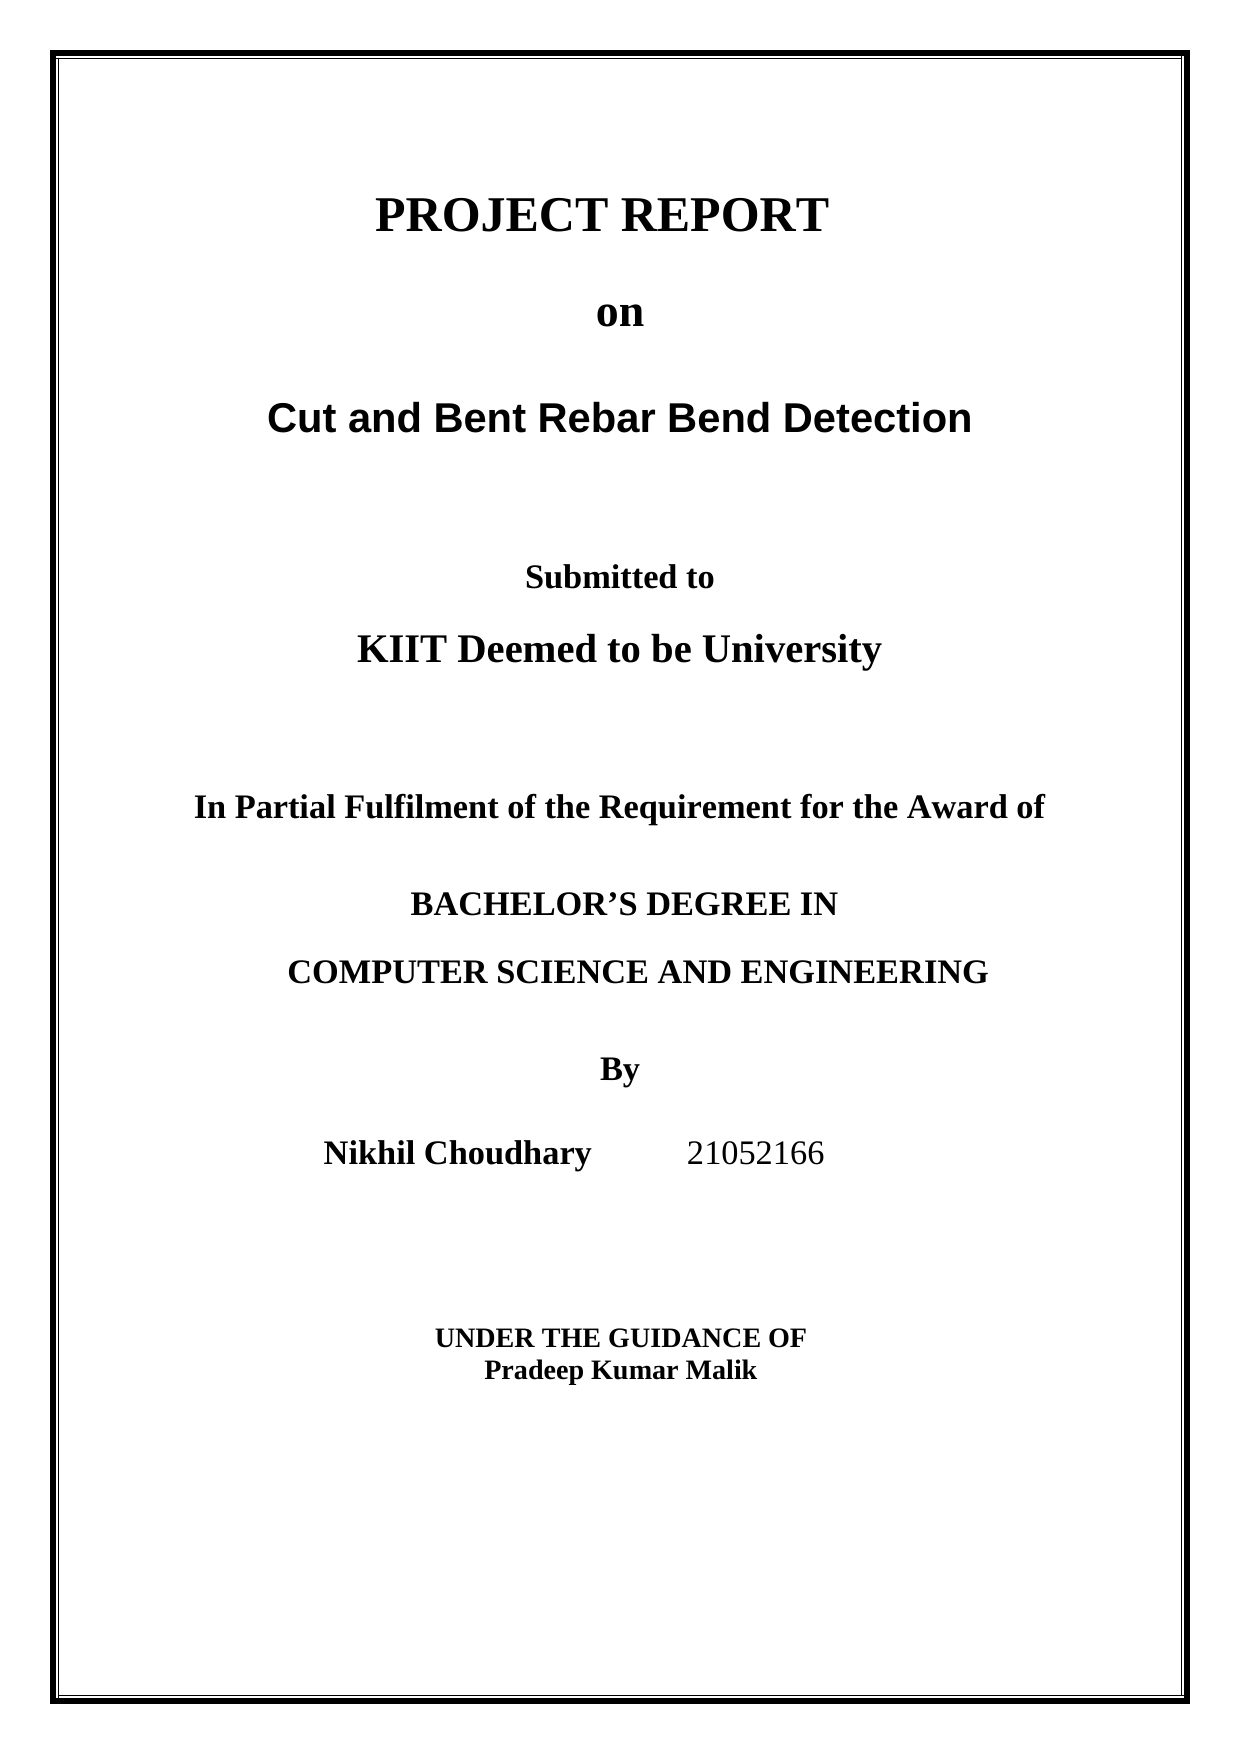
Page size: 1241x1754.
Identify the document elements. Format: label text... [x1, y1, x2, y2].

text Pradeep Kumar Malik [150, 1353, 1092, 1386]
text 21052166 [644, 1133, 1090, 1172]
subtitle PROJECT REPORT [300, 184, 1090, 242]
text KIIT Deemed to be University [150, 625, 1089, 671]
text UNDER THE GUIDANCE OF [150, 1321, 1092, 1353]
text In Partial Fulfilment of the Requirement for the Award of [150, 786, 1089, 826]
text on [150, 283, 1089, 336]
text Nikhil Choudhary [208, 1133, 596, 1172]
text By [150, 1049, 1089, 1088]
text BACHELOR’S DEGREE IN [410, 883, 1090, 923]
text Submitted to [150, 556, 1089, 596]
text Cut and Bent Rebar Bend Detection [150, 393, 1089, 441]
text COMPUTER SCIENCE AND ENGINEERING [150, 952, 1090, 991]
